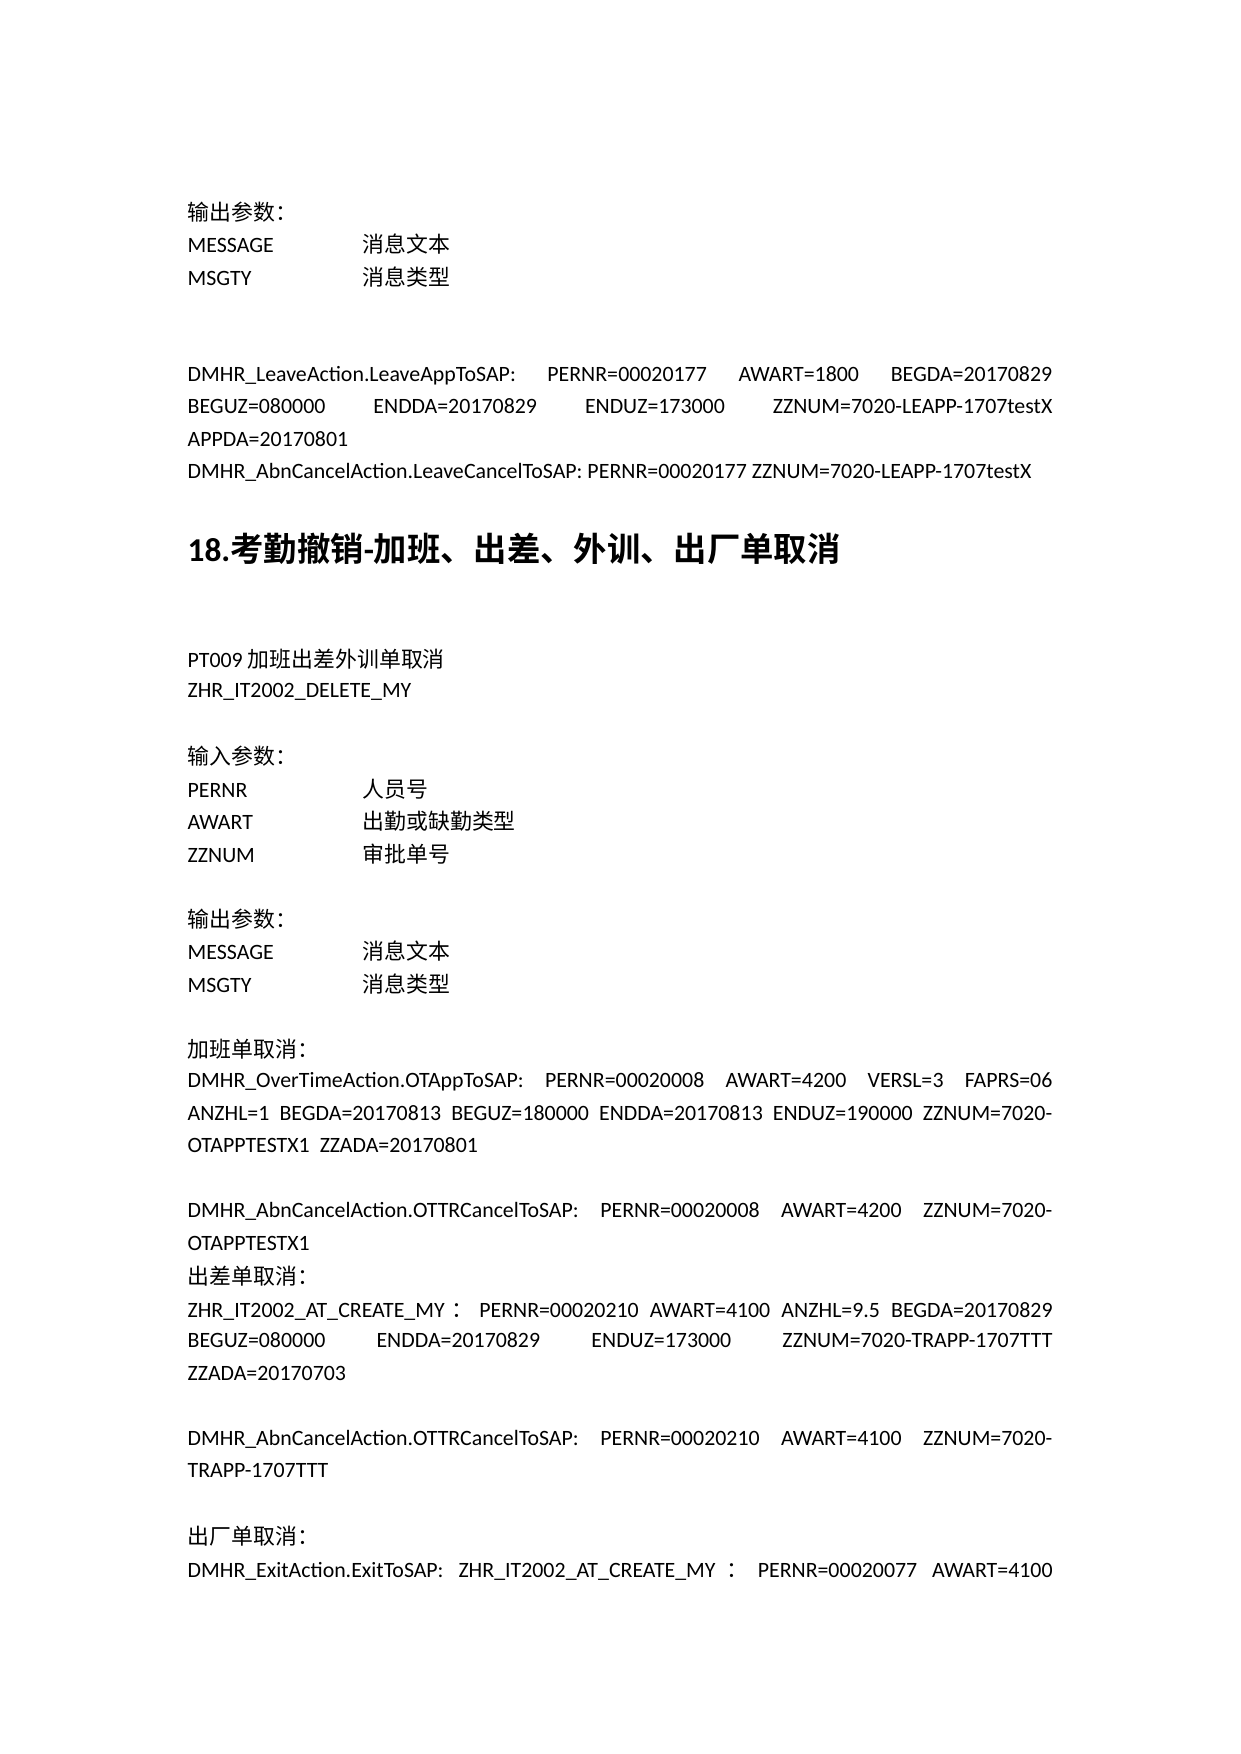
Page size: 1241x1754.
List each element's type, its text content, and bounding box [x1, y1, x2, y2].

text AWART 出勤或缺勤类型 [187, 804, 1053, 836]
text ZHR_IT2002_AT_CREATE_MY：PERNR=00020210 AWART=4100 ANZHL=9.5 BEGDA=20170829 BEGUZ=080000 ENDDA=20170829 ENDUZ=173000 ZZNUM=7020-TRAPP-1707TTT ZZADA=20170703 [187, 1291, 1053, 1389]
text MESSAGE 消息文本 [187, 934, 1053, 966]
text DMHR_AbnCancelAction.LeaveCancelToSAP: PERNR=00020177 ZZNUM=7020-LEAPP-1707testX [187, 454, 1053, 487]
text DMHR_LeaveAction.LeaveAppToSAP: PERNR=00020177 AWART=1800 BEGDA=20170829 BEGUZ=080000 ENDDA=20170829 ENDUZ=173000 ZZNUM=7020-LEAPP-1707testX APPDA=20170801 [187, 357, 1053, 454]
text PERNR 人员号 [187, 771, 1053, 804]
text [187, 1551, 1053, 1584]
text PT009 加班出差外训单取消 ZHR_IT2002_DELETE_MY [187, 641, 1053, 706]
text 加班单取消： [187, 1031, 1053, 1064]
text 输出参数： [187, 901, 1053, 934]
subtitle 18.考勤撤销-加班、出差、外训、出厂单取消 [187, 514, 1053, 579]
text DMHR_AbnCancelAction.OTTRCancelToSAP: PERNR=00020008 AWART=4200 ZZNUM=7020-OTAPPTESTX1 [187, 1194, 1053, 1259]
text DMHR_OverTimeAction.OTAppToSAP: PERNR=00020008 AWART=4200 VERSL=3 FAPRS=06 ANZHL=1 BEGDA=20170813 BEGUZ=180000 ENDDA=20170813 ENDUZ=190000 ZZNUM=7020-OTAPPTESTX1 ZZADA=20170801 [187, 1064, 1053, 1161]
text 输出参数： [187, 194, 1053, 227]
text 输入参数： [187, 739, 1053, 771]
text ZZNUM 审批单号 [187, 836, 1053, 869]
text 出厂单取消： [187, 1519, 1053, 1551]
text MESSAGE 消息文本 [187, 227, 1053, 259]
text 出差单取消： [187, 1259, 1053, 1291]
text MSGTY 消息类型 [187, 259, 1053, 292]
text MSGTY 消息类型 [187, 966, 1053, 999]
text DMHR_AbnCancelAction.OTTRCancelToSAP: PERNR=00020210 AWART=4100 ZZNUM=7020-TRAPP-1707TTT [187, 1421, 1053, 1486]
